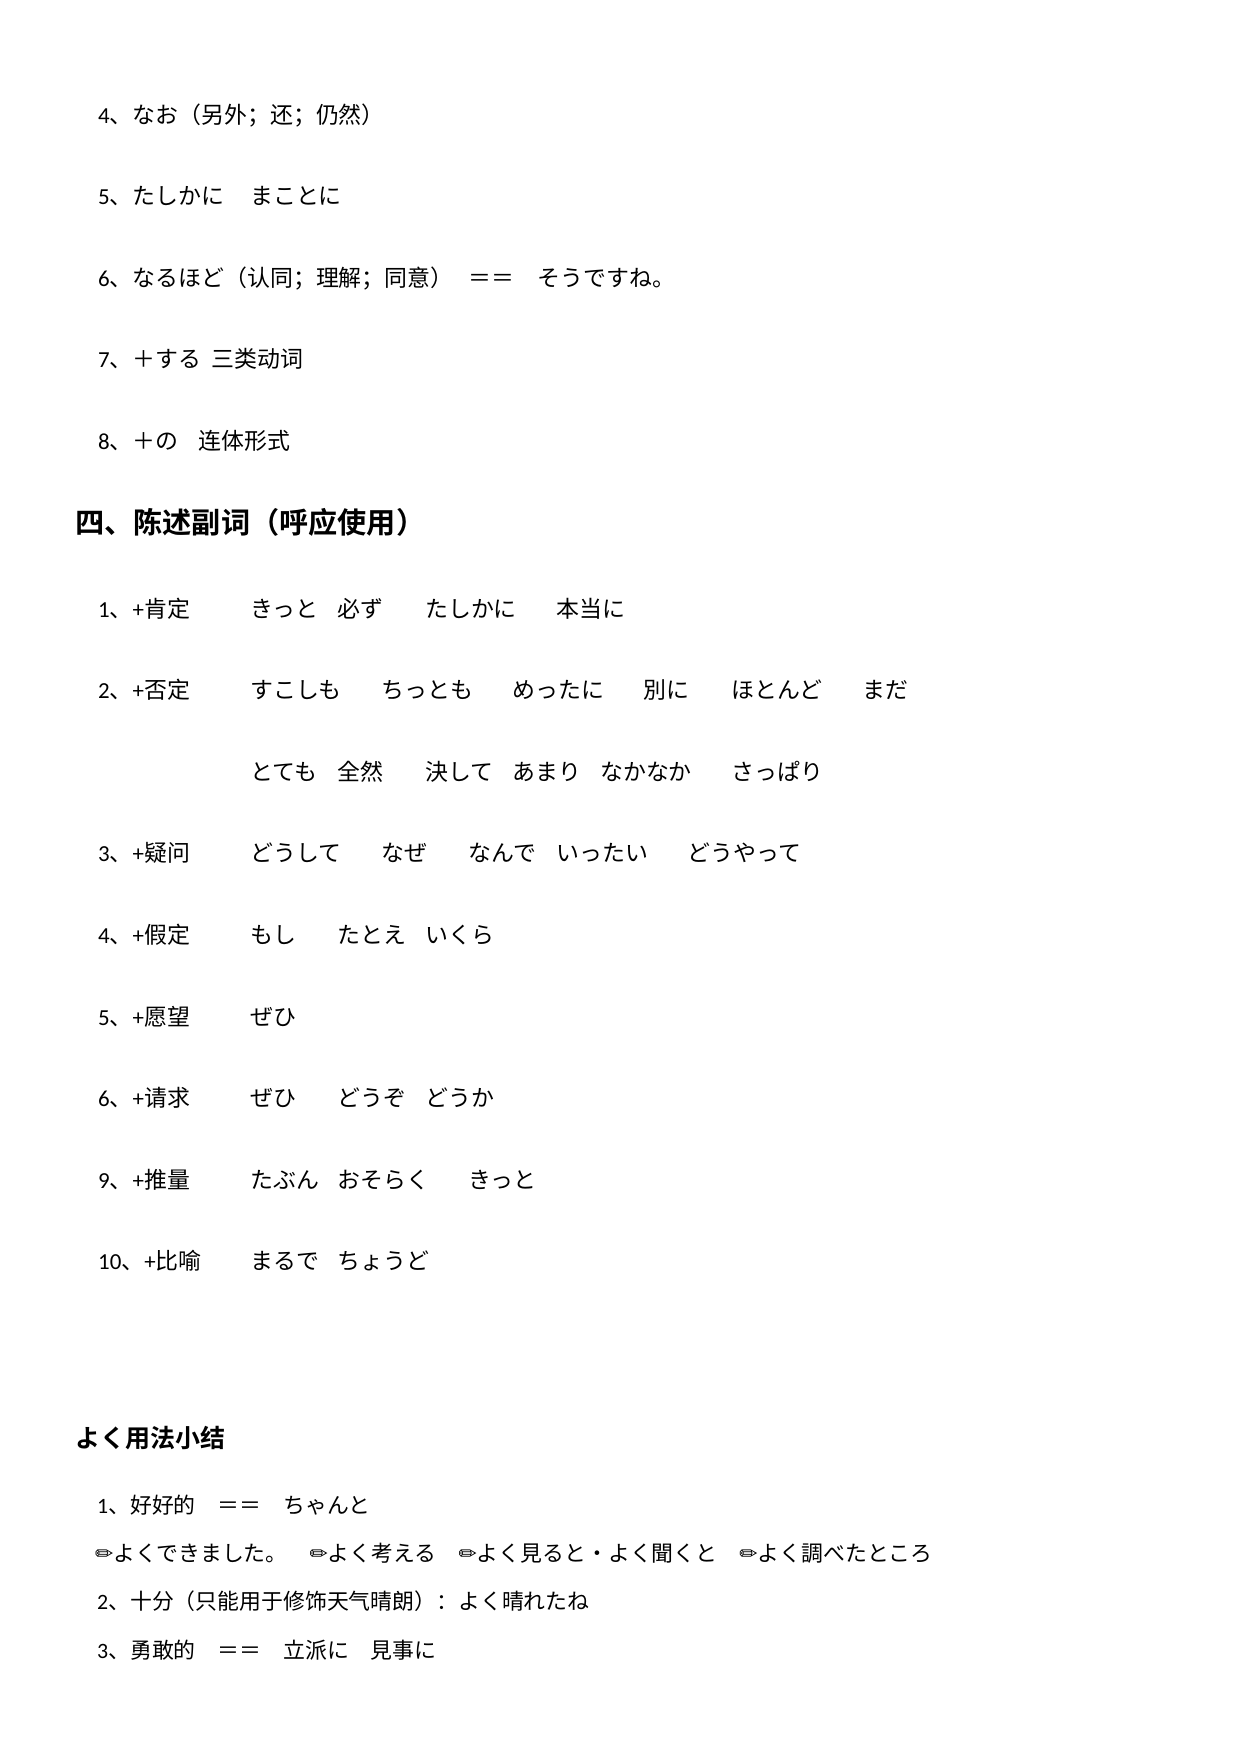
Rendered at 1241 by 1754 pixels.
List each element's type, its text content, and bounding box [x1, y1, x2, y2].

list 1、+肯定 きっと 必ず たしかに 本当に [75, 575, 1165, 640]
list +比喻 まるで ちょうど [75, 1227, 1165, 1292]
list 好好的 ＝＝ ちゃんと [75, 1487, 1165, 1520]
list なお（另外；还；仍然） [75, 81, 1165, 146]
list なるほど（认同；理解；同意） ＝＝ そうですね。 [75, 244, 1165, 309]
list たしかに まことに [75, 162, 1165, 227]
list 4、+假定 もし たとえ いくら [75, 901, 1165, 966]
list よく用法小结 [75, 1404, 1165, 1469]
list 5、+愿望 ぜひ [75, 982, 1165, 1047]
list ＋する 三类动词 [75, 325, 1165, 390]
list +推量 たぶん おそらく きっと [75, 1146, 1165, 1211]
list とても 全然 決して あまり なかなか さっぱり [75, 738, 1165, 803]
list 陈述副词（呼应使用） [75, 488, 1165, 553]
list 3、+疑问 どうして なぜ なんで いったい どうやって [75, 819, 1165, 884]
list ✏よくできました。 ✏よく考える ✏よく見ると・よく聞くと ✏よく調べたところ [75, 1536, 1165, 1568]
list 十分（只能用于修饰天气晴朗）：よく晴れたね [75, 1584, 1165, 1616]
list 2、+否定 すこしも ちっとも めったに 別に ほとんど まだ [75, 656, 1165, 721]
list ＋の 连体形式 [75, 407, 1165, 472]
list 勇敢的 ＝＝ 立派に 見事に [75, 1632, 1165, 1665]
list 6、+请求 ぜひ どうぞ どうか [75, 1064, 1165, 1129]
